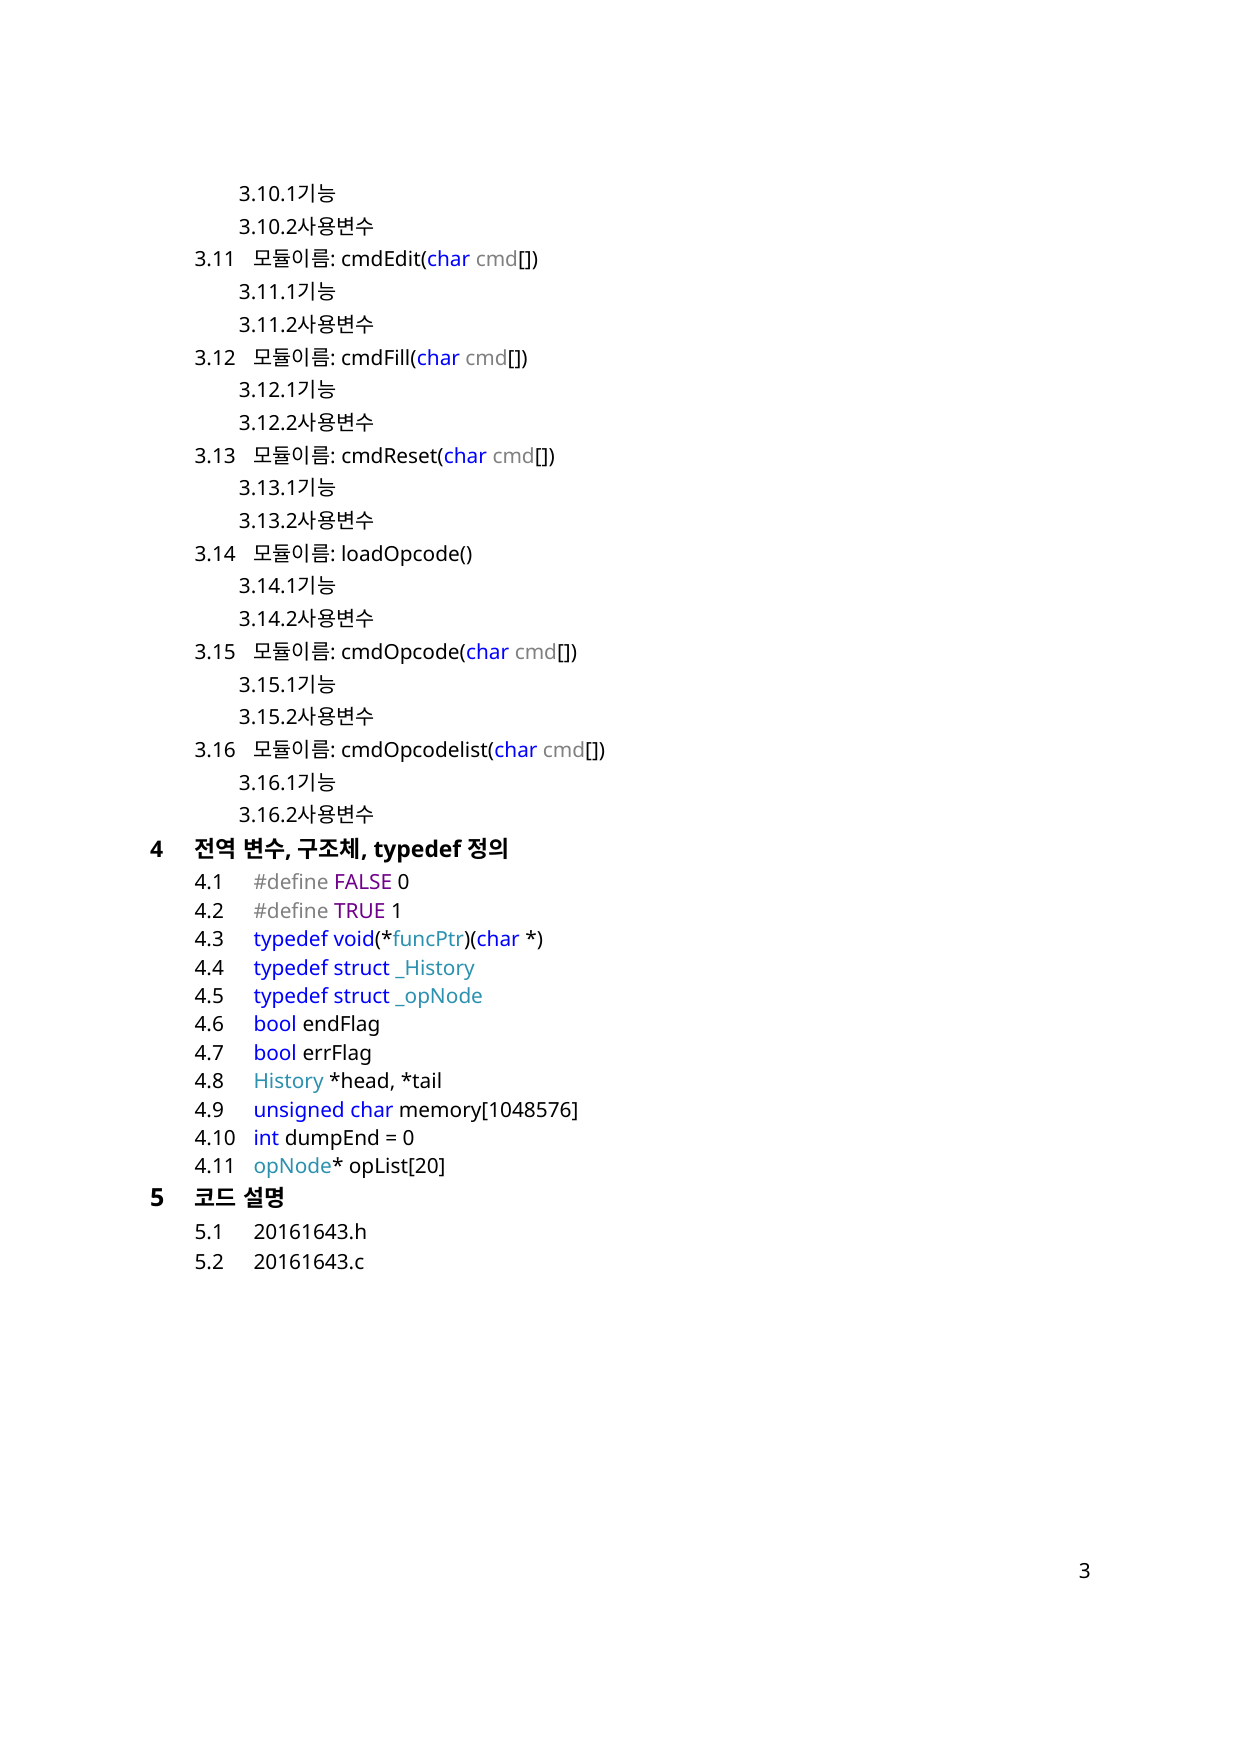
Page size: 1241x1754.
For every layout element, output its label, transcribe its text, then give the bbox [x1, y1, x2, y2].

list 모듈이름: cmdOpcode(char cmd[]) [194, 635, 1090, 665]
list 기능 [239, 668, 1090, 698]
list 사용변수 [239, 799, 1090, 829]
list 모듈이름: cmdEdit(char cmd[]) [194, 243, 1090, 273]
list opNode* opList[20] [194, 1152, 1090, 1180]
list bool errFlag [194, 1038, 1090, 1066]
list typedef struct _opNode [194, 981, 1090, 1009]
list 기능 [239, 275, 1090, 306]
list 모듈이름: cmdOpcodelist(char cmd[]) [194, 733, 1090, 763]
list bool endFlag [194, 1009, 1090, 1038]
list #define TRUE 1 [194, 896, 1090, 924]
list 사용변수 [239, 210, 1090, 240]
list 기능 [239, 177, 1090, 207]
list 코드 설명 [150, 1180, 1090, 1214]
list 기능 [239, 472, 1090, 502]
list typedef void(*funcPtr)(char *) [194, 924, 1090, 953]
list 기능 [239, 373, 1090, 404]
list 모듈이름: loadOpcode() [194, 537, 1090, 567]
list History *head, *tail [194, 1066, 1090, 1095]
list #define FALSE 0 [194, 867, 1090, 896]
list 기능 [239, 570, 1090, 600]
list 20161643.h [194, 1217, 1090, 1245]
list 사용변수 [239, 504, 1090, 534]
list 모듈이름: cmdReset(char cmd[]) [194, 439, 1090, 469]
list 모듈이름: cmdFill(char cmd[]) [194, 341, 1090, 371]
list 사용변수 [239, 701, 1090, 731]
list 사용변수 [239, 308, 1090, 338]
list 사용변수 [239, 406, 1090, 436]
list 전역 변수, 구조체, typedef 정의 [150, 831, 1090, 865]
list int dumpEnd = 0 [194, 1123, 1090, 1152]
list 기능 [239, 766, 1090, 796]
list unsigned char memory[1048576] [194, 1095, 1090, 1123]
list typedef struct _History [194, 953, 1090, 981]
list 사용변수 [239, 602, 1090, 633]
list 20161643.c [194, 1247, 1090, 1276]
